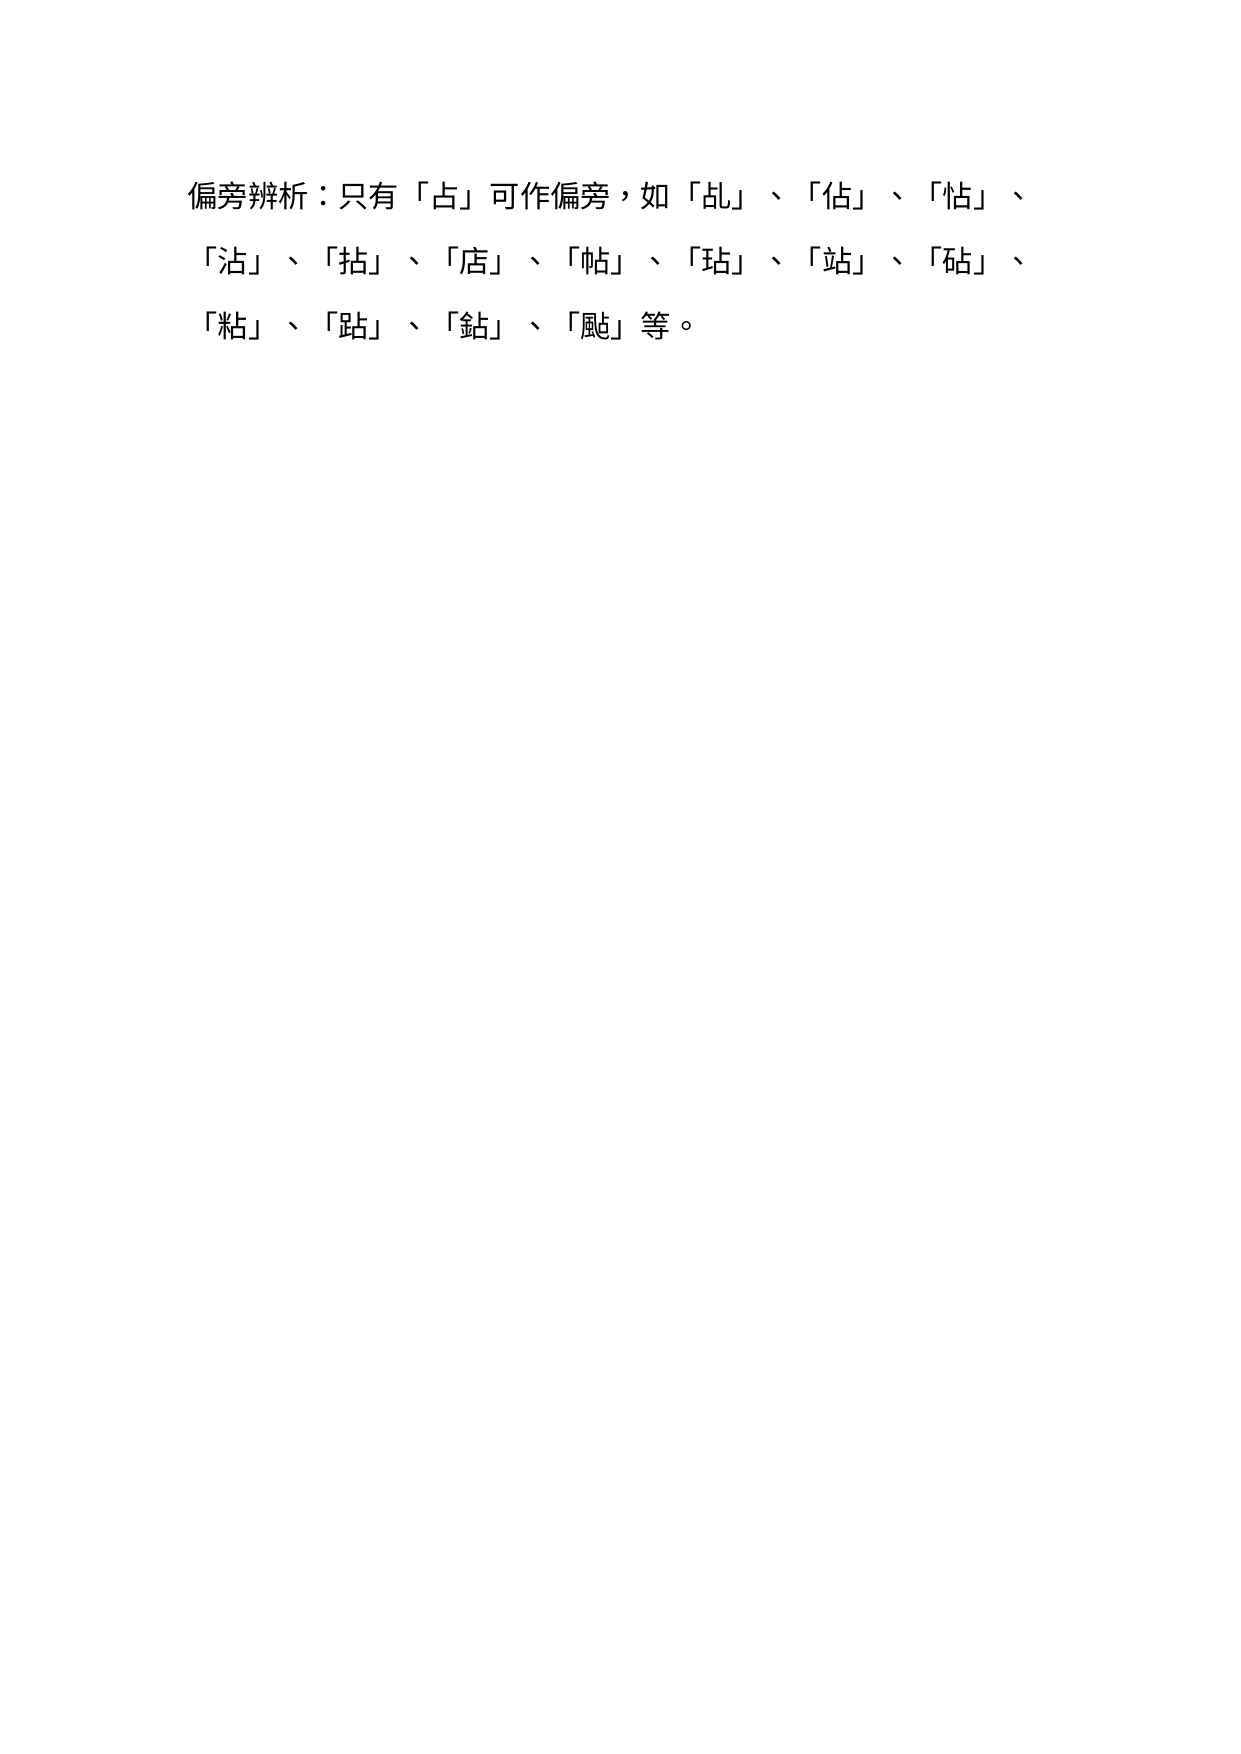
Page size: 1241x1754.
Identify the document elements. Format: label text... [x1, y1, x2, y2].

text 偏旁辨析：只有「占」可作偏旁，如「乩」、「佔」、「怗」、「沾」、「拈」、「店」、「帖」、「玷」、「站」、「砧」、「粘」、「跕」、「鉆」、「颭」等。 [187, 162, 1053, 357]
